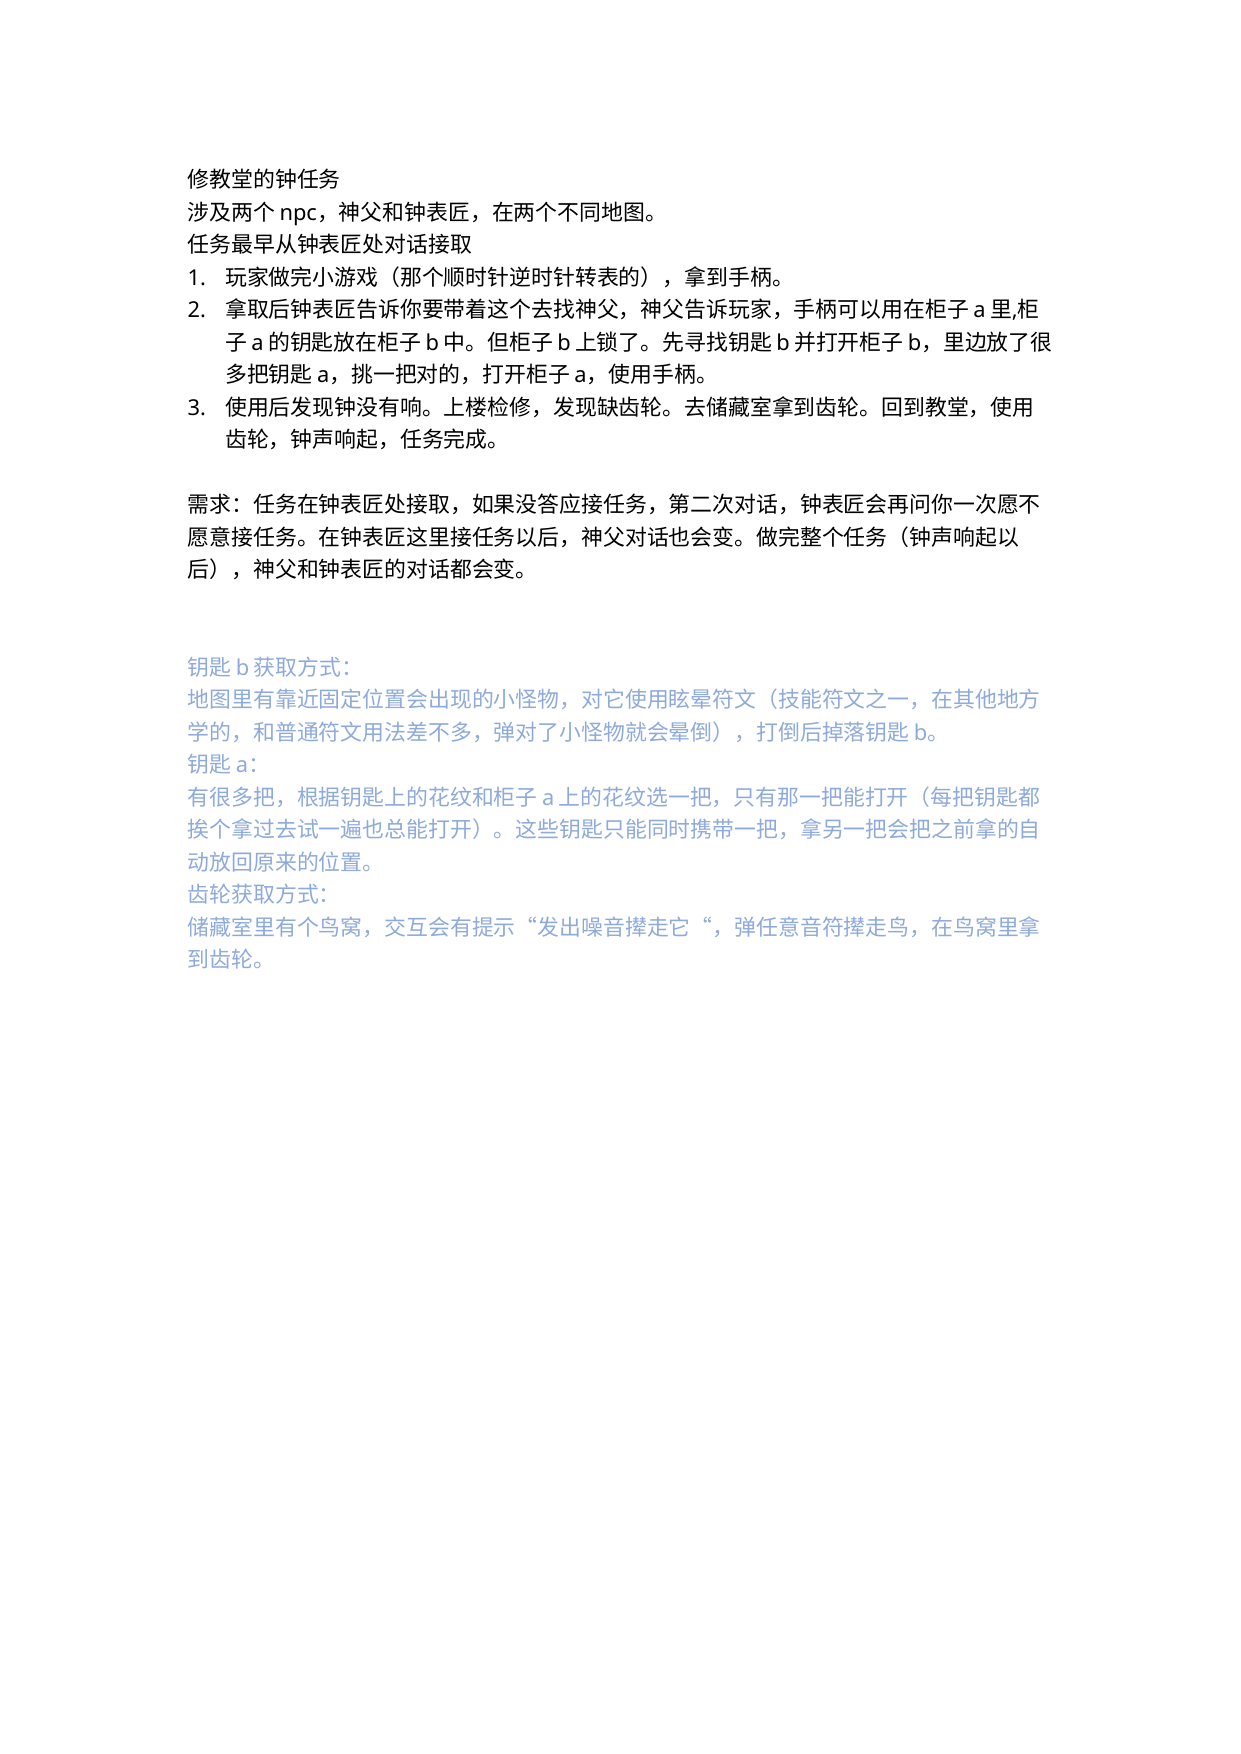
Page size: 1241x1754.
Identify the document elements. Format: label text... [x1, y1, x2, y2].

text 储藏室里有个鸟窝，交互会有提示“发出噪音撵走它“，弹任意音符撵走鸟，在鸟窝里拿到齿轮。 [187, 909, 1053, 974]
text 修教堂的钟任务 [187, 162, 1053, 194]
text 涉及两个npc，神父和钟表匠，在两个不同地图。 [187, 194, 1053, 227]
text 钥匙a： [187, 747, 1053, 779]
text 齿轮获取方式： [187, 877, 1053, 909]
list 使用后发现钟没有响。上楼检修，发现缺齿轮。去储藏室拿到齿轮。回到教堂，使用齿轮，钟声响起，任务完成。 [187, 389, 1053, 454]
text 有很多把，根据钥匙上的花纹和柜子a上的花纹选一把，只有那一把能打开（每把钥匙都挨个拿过去试一遍也总能打开）。这些钥匙只能同时携带一把，拿另一把会把之前拿的自动放回原来的位置。 [187, 779, 1053, 877]
text 需求：任务在钟表匠处接取，如果没答应接任务，第二次对话，钟表匠会再问你一次愿不愿意接任务。在钟表匠这里接任务以后，神父对话也会变。做完整个任务（钟声响起以后），神父和钟表匠的对话都会变。 [187, 487, 1053, 584]
text 任务最早从钟表匠处对话接取 [187, 227, 1053, 259]
text 钥匙b获取方式： [187, 649, 1053, 682]
list 玩家做完小游戏（那个顺时针逆时针转表的），拿到手柄。 [187, 259, 1053, 292]
list 拿取后钟表匠告诉你要带着这个去找神父，神父告诉玩家，手柄可以用在柜子a里,柜子a的钥匙放在柜子b中。但柜子b上锁了。先寻找钥匙b并打开柜子b，里边放了很多把钥匙a，挑一把对的，打开柜子a，使用手柄。 [187, 292, 1053, 389]
text 地图里有靠近固定位置会出现的小怪物，对它使用眩晕符文（技能符文之一，在其他地方学的，和普通符文用法差不多，弹对了小怪物就会晕倒），打倒后掉落钥匙b。 [187, 682, 1053, 747]
